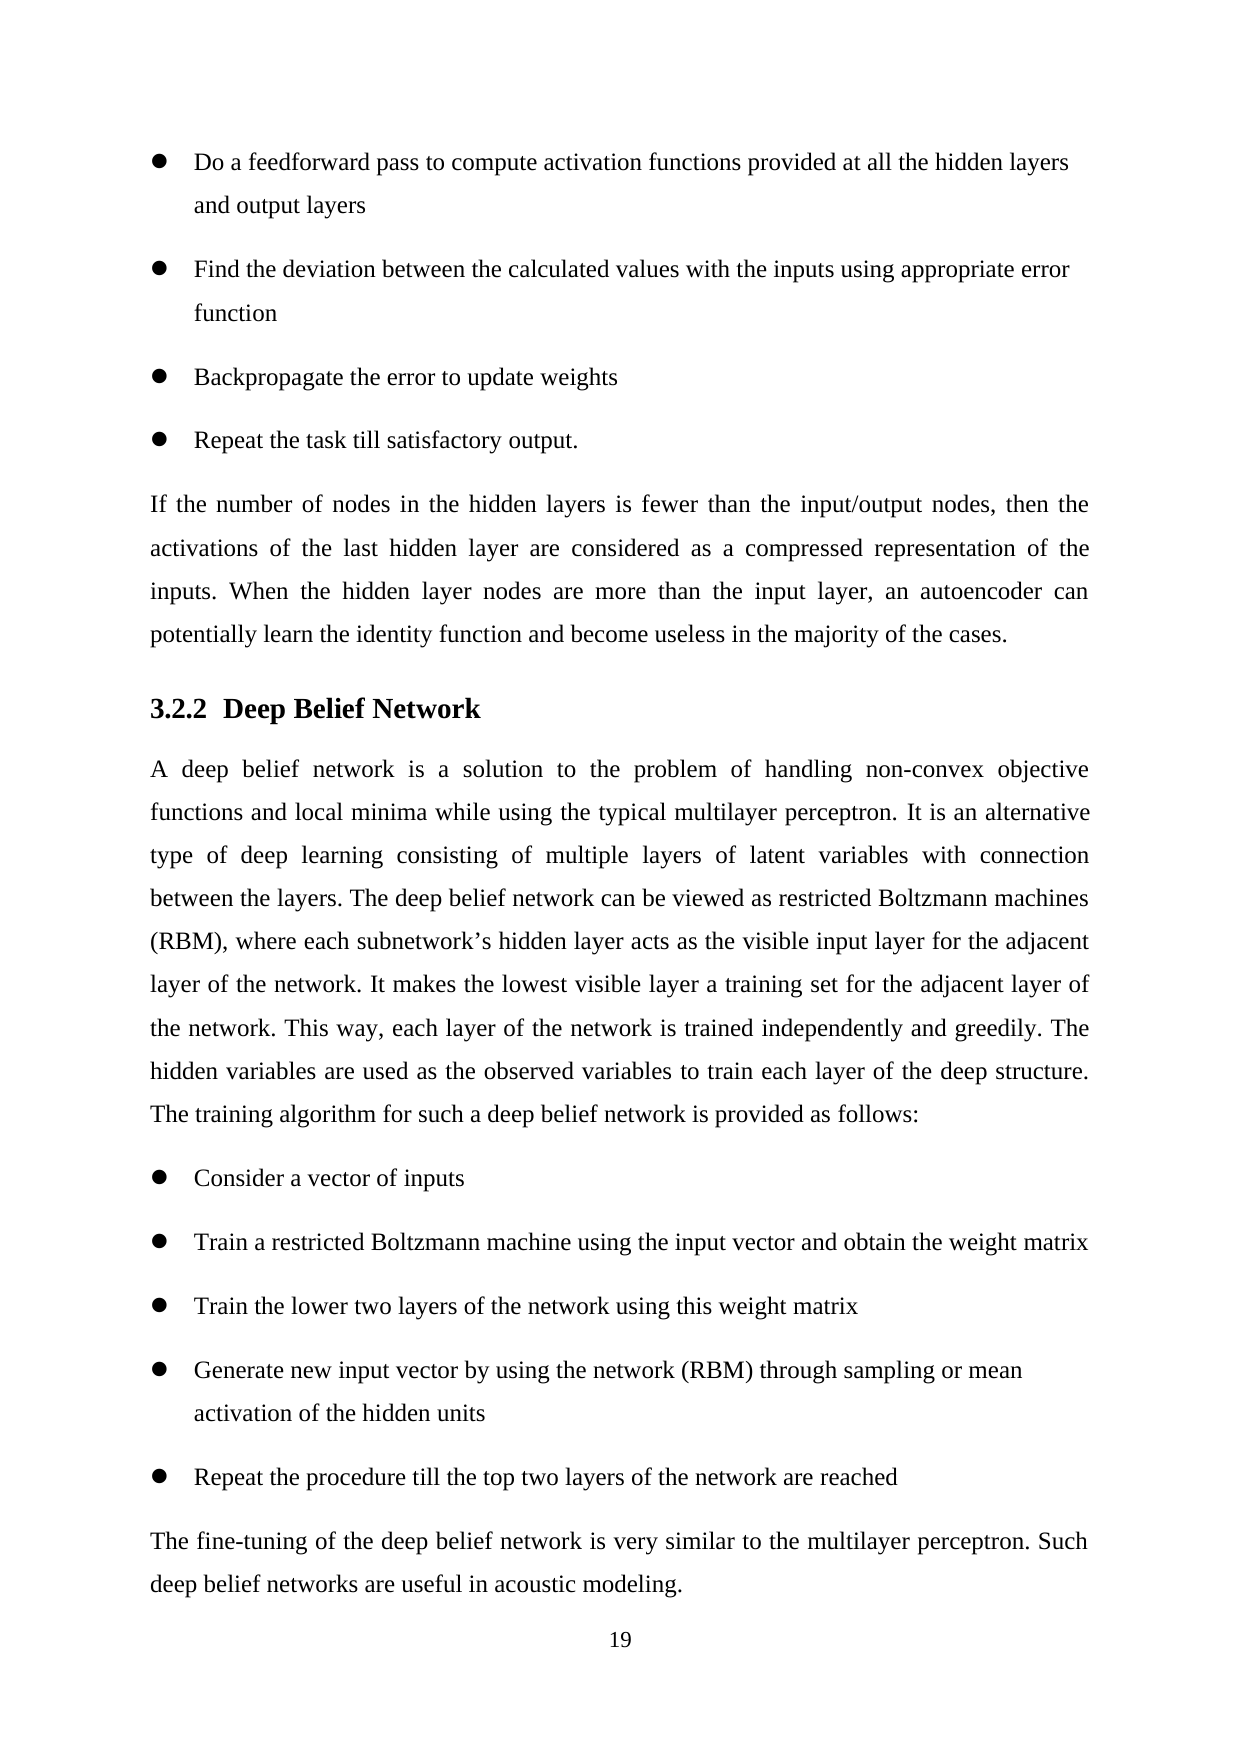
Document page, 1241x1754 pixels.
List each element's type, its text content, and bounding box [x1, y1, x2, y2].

text The fine-tuning of the deep belief network is very similar to the multilayer perceptron. Such deep belief networks are useful in acoustic modeling. [150, 1526, 1090, 1598]
list Find the deviation between the calculated values with the inputs using appropriate error function [150, 254, 1090, 326]
list Repeat the procedure till the top two layers of the network are reached [150, 1462, 1115, 1491]
list Do a feedforward pass to compute activation functions provided at all the hidden layers and output layers [150, 147, 1089, 219]
list Repeat the task till satisfactory output. [150, 426, 1115, 454]
text A deep belief network is a solution to the problem of handling non-convex objective functions and local minima while using the typical multilayer perceptron. It is an alternative type of deep learning consisting of multiple layers of latent variables with connection between the layers. The deep belief network can be viewed as restricted Boltzmann machines (RBM), where each subnetwork’s hidden layer acts as the visible input layer for the adjacent layer of the network. It makes the lowest visible layer a training set for the adjacent layer of the network. This way, each layer of the network is trained independently and greedily. The hidden variables are used as the observed variables to train each layer of the deep structure. The training algorithm for such a deep belief network is provided as follows: [150, 754, 1090, 1128]
list Generate new input vector by using the network (RBM) through sampling or mean activation of the hidden units [150, 1355, 1089, 1427]
subtitle Deep Belief Network [150, 692, 1115, 725]
list Train the lower two layers of the network using this weight matrix [150, 1291, 1115, 1319]
list Consider a vector of inputs [150, 1163, 1115, 1192]
text If the number of nodes in the hidden layers is fewer than the input/output nodes, then the activations of the last hidden layer are considered as a compressed representation of the inputs. When the hidden layer nodes are more than the input layer, an autoencoder can potentially learn the identity function and become useless in the majority of the cases. [150, 489, 1090, 648]
list Train a restricted Boltzmann machine using the input vector and obtain the weight matrix [150, 1227, 1115, 1256]
list Backpropagate the error to update weights [150, 362, 1115, 391]
